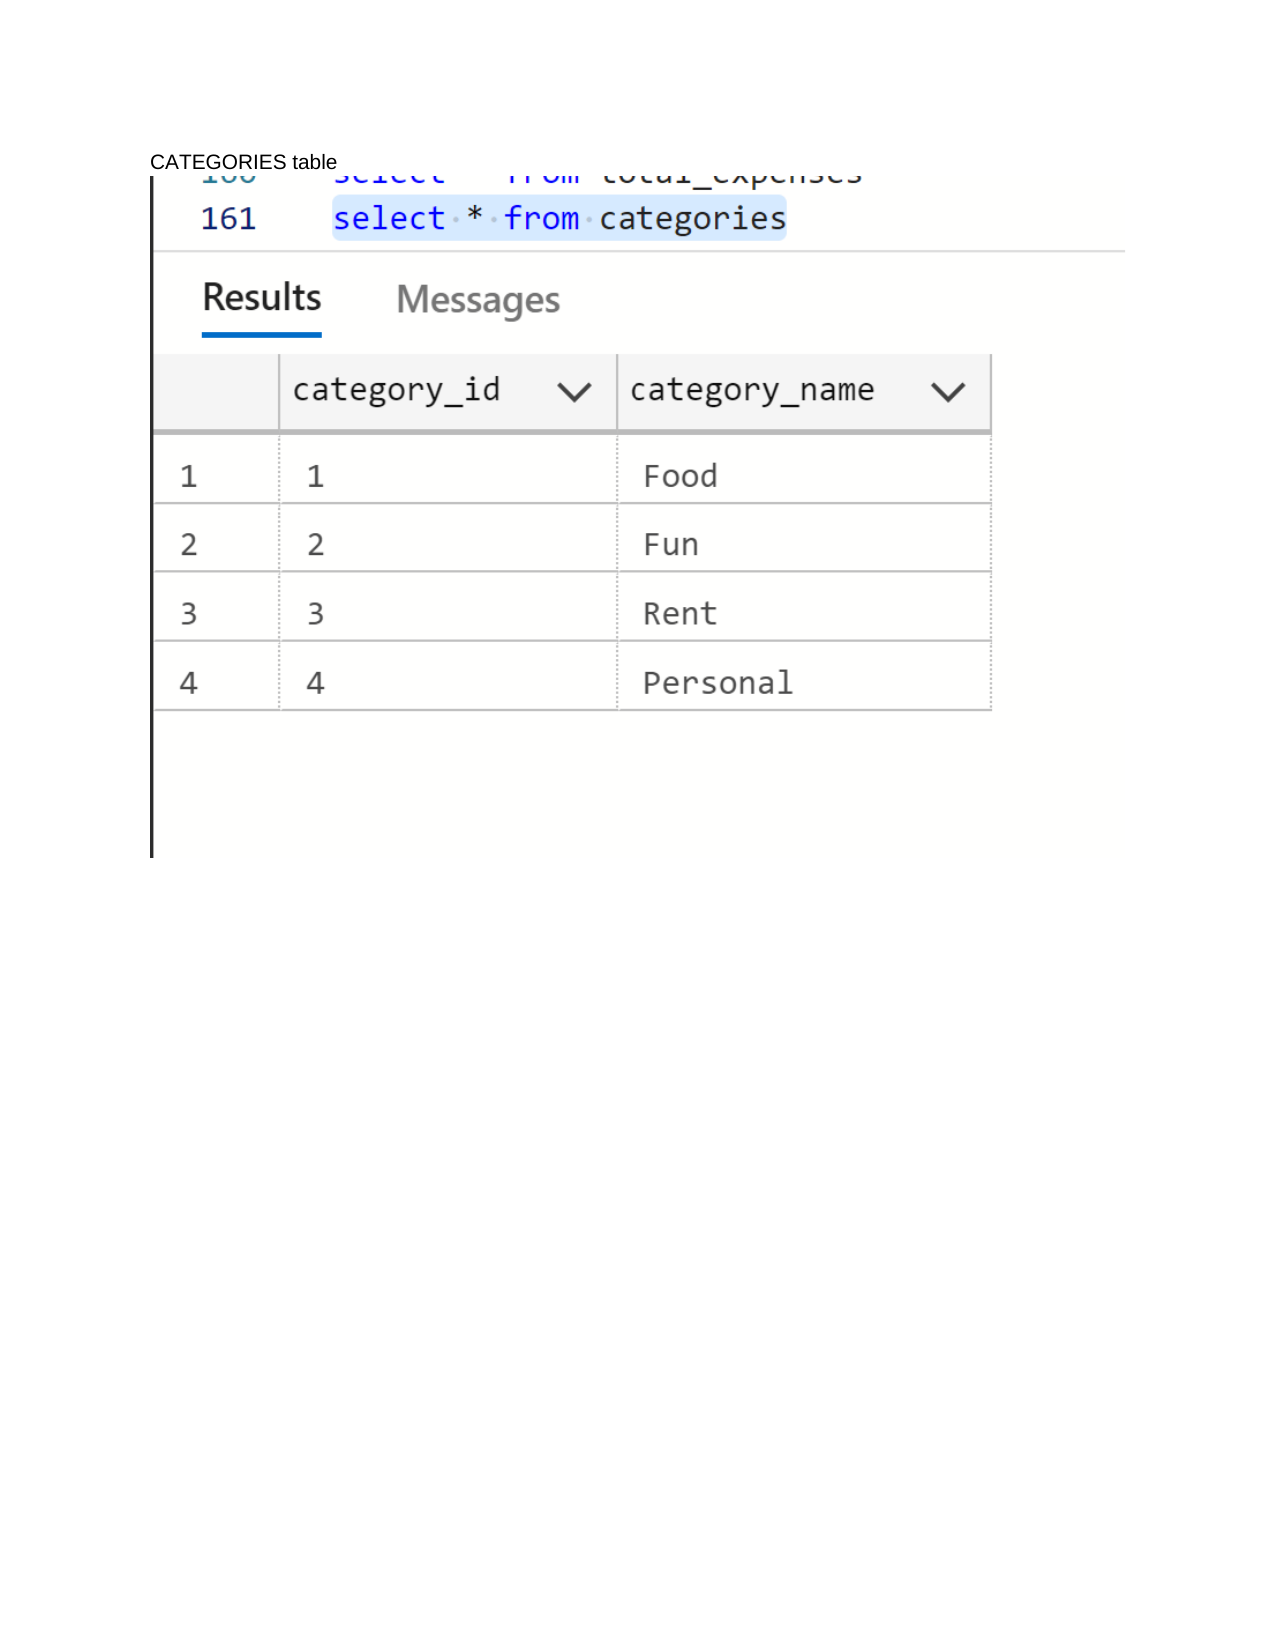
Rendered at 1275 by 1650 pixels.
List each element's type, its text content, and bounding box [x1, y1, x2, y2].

text CATEGORIES table [150, 150, 1125, 176]
picture [150, 176, 1125, 858]
